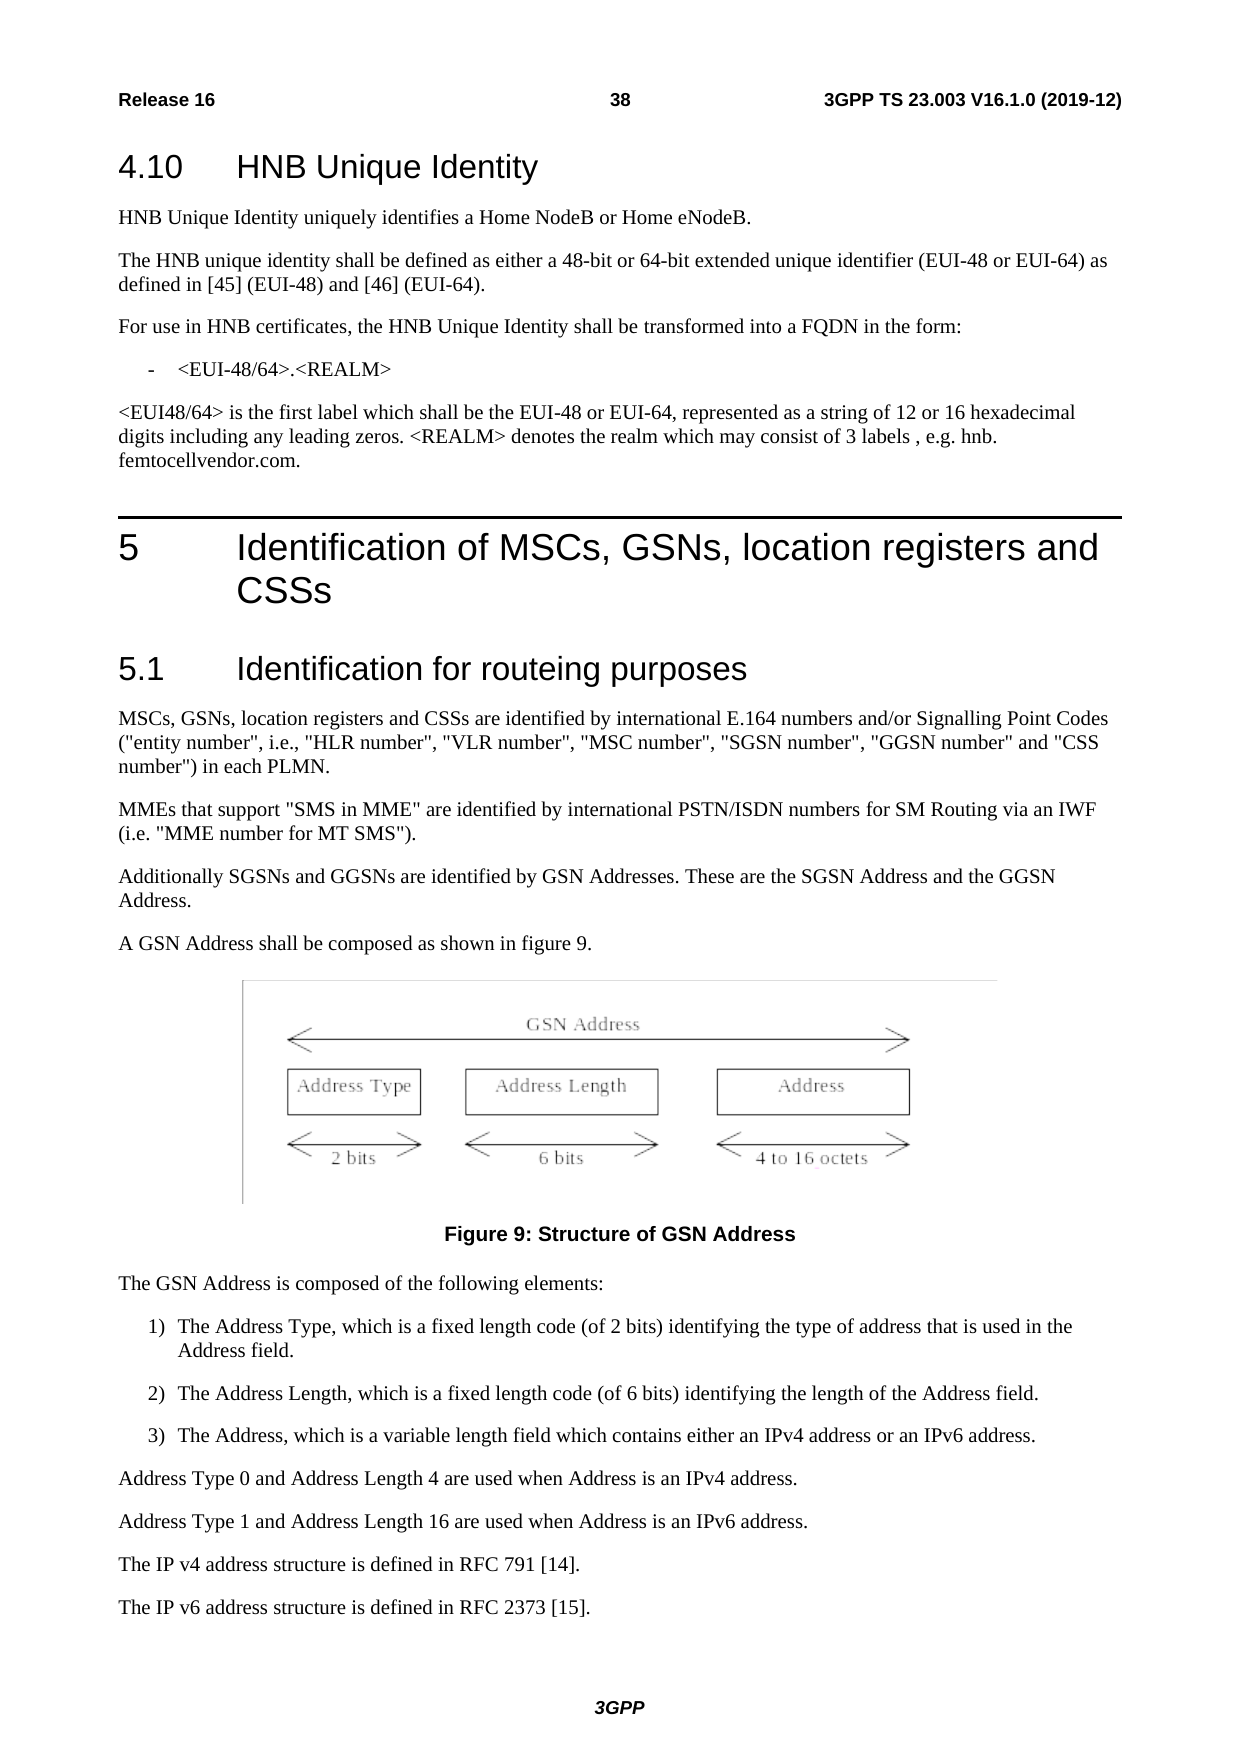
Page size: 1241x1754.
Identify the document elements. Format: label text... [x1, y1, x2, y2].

subtitle 5 Identification of MSCs, GSNs, location registers and CSSs [118, 519, 1122, 612]
text - <EUI-48/64>.<REALM> [148, 357, 1122, 381]
text Figure 9: Structure of GSN Address [118, 1222, 1122, 1246]
text 1) The Address Type, which is a fixed length code (of 2 bits) identifying the type of address that is used in the Address field. [148, 1314, 1122, 1362]
text <EUI48/64> is the first label which shall be the EUI-48 or EUI-64, represented as a string of 12 or 16 hexadecimal digits including any leading zeros. <REALM> denotes the realm which may consist of 3 labels , e.g. hnb. femtocellvendor.com. [118, 400, 1122, 472]
text MMEs that support "SMS in MME" are identified by international PSTN/ISDN numbers for SM Routing via an IWF (i.e. "MME number for MT SMS"). [118, 797, 1122, 845]
text Address Type 0 and Address Length 4 are used when Address is an IPv4 address. [118, 1466, 1122, 1490]
text MSCs, GSNs, location registers and CSSs are identified by international E.164 numbers and/or Signalling Point Codes ("entity number", i.e., "HLR number", "VLR number", "MSC number", "SGSN number", "GGSN number" and "CSS number") in each PLMN. [118, 706, 1122, 778]
text HNB Unique Identity uniquely identifies a Home NodeB or Home eNodeB. [118, 205, 1122, 229]
text The IP v6 address structure is defined in RFC 2373 [15]. [118, 1595, 1122, 1619]
text 3) The Address, which is a variable length field which contains either an IPv4 address or an IPv6 address. [148, 1423, 1122, 1447]
text Additionally SGSNs and GGSNs are identified by GSN Addresses. These are the SGSN Address and the GGSN Address. [118, 864, 1122, 912]
text 2) The Address Length, which is a fixed length code (of 6 bits) identifying the length of the Address field. [148, 1381, 1122, 1405]
text The HNB unique identity shall be defined as either a 48-bit or 64-bit extended unique identifier (EUI-48 or EUI-64) as defined in [45] (EUI-48) and [46] (EUI-64). [118, 247, 1122, 296]
text The GSN Address is composed of the following elements: [118, 1271, 1122, 1295]
text A GSN Address shall be composed as shown in figure 9. [118, 931, 1122, 955]
subtitle 5.1 Identification for routeing purposes [118, 649, 1122, 687]
text For use in HNB certificates, the HNB Unique Identity shall be transformed into a FQDN in the form: [118, 314, 1122, 338]
text Address Type 1 and Address Length 16 are used when Address is an IPv6 address. [118, 1509, 1122, 1533]
text The IP v4 address structure is defined in RFC 791 [14]. [118, 1552, 1122, 1576]
subtitle 4.10 HNB Unique Identity [118, 147, 1122, 186]
